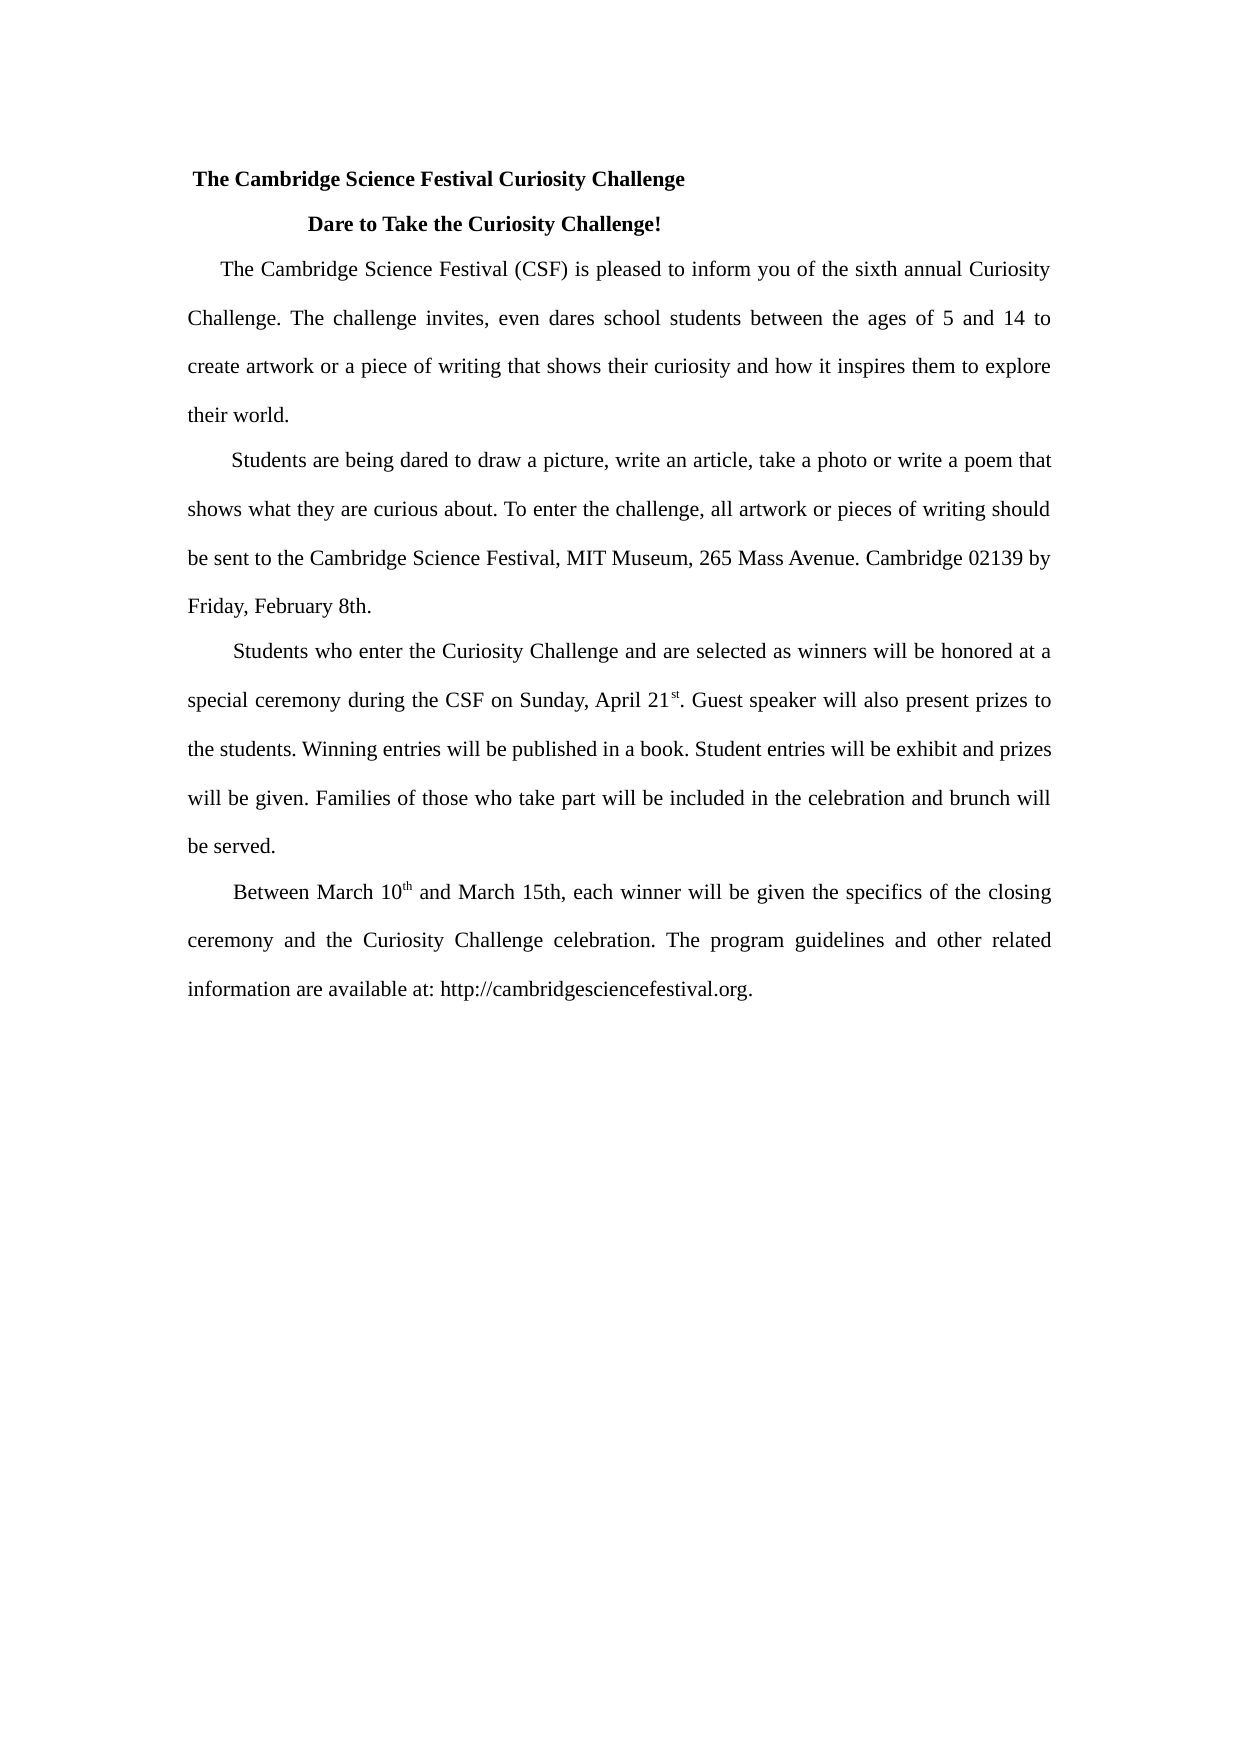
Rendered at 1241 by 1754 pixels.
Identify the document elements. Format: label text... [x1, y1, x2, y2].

text Dare to Take the Curiosity Challenge! [187, 207, 1053, 239]
text The Cambridge Science Festival Curiosity Challenge [187, 162, 1053, 194]
text Students are being dared to draw a picture, write an article, take a photo or write a poem that shows what they are curious about. To enter the challenge, all artwork or pieces of writing should be sent to the Cambridge Science Festival, MIT Museum, 265 Mass Avenue. Cambridge 02139 by Friday, February 8th. [187, 443, 1053, 622]
text Students who enter the Curiosity Challenge and are selected as winners will be honored at a special ceremony during the CSF on Sunday, April 21st. Guest speaker will also present prizes to the students. Winning entries will be published in a book. Student entries will be exhibit and prizes will be given. Families of those who take part will be included in the celebration and brunch will be served. [187, 635, 1053, 862]
text The Cambridge Science Festival (CSF) is pleased to inform you of the sixth annual Curiosity Challenge. The challenge invites, even dares school students between the ages of 5 and 14 to create artwork or a piece of writing that shows their curiosity and how it inspires them to explore their world. [187, 252, 1053, 431]
text Between March 10th and March 15th, each winner will be given the specifics of the closing ceremony and the Curiosity Challenge celebration. The program guidelines and other related information are available at: http://cambridgesciencefestival.org. [187, 875, 1053, 1005]
